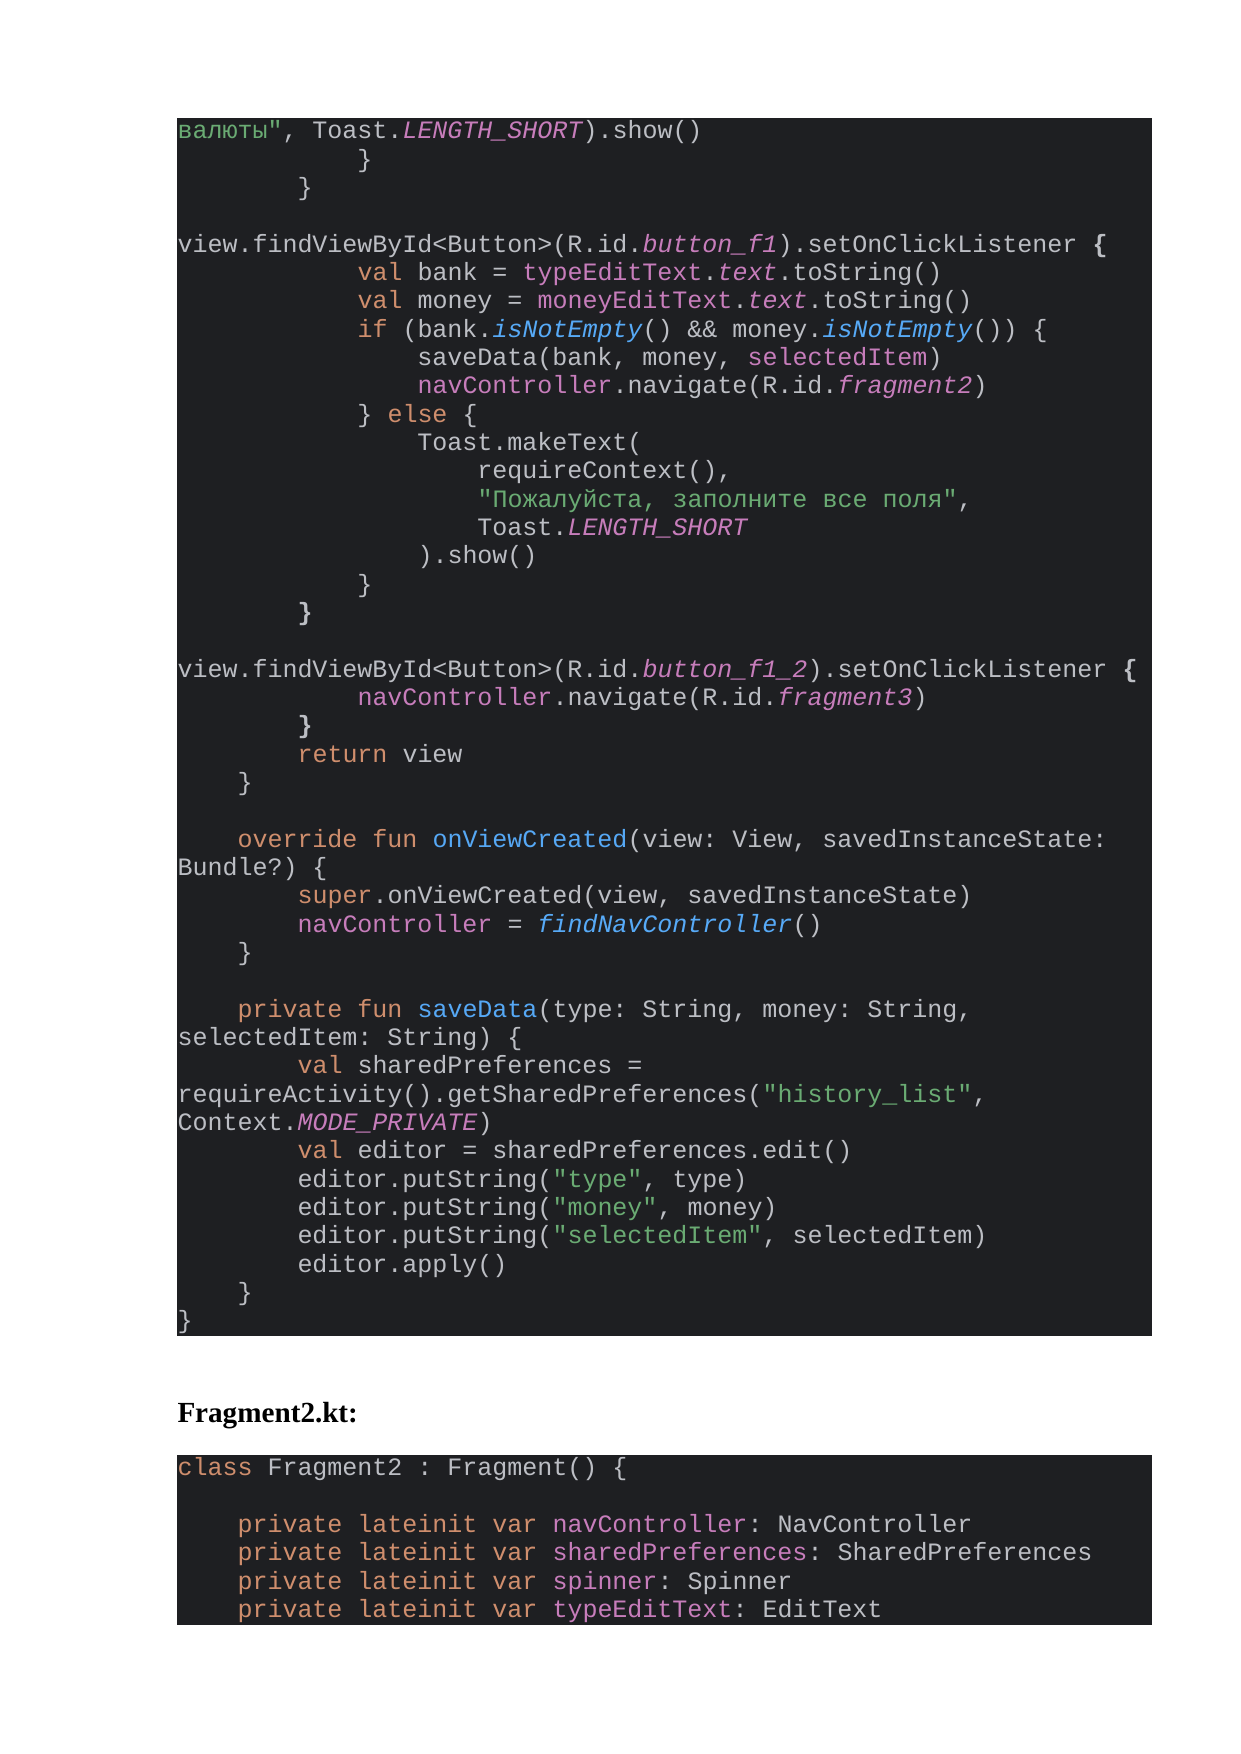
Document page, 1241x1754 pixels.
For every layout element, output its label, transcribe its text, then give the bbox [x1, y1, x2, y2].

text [177, 1455, 1152, 1625]
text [177, 118, 1152, 1336]
text Fragment2.kt: [177, 1396, 1152, 1429]
